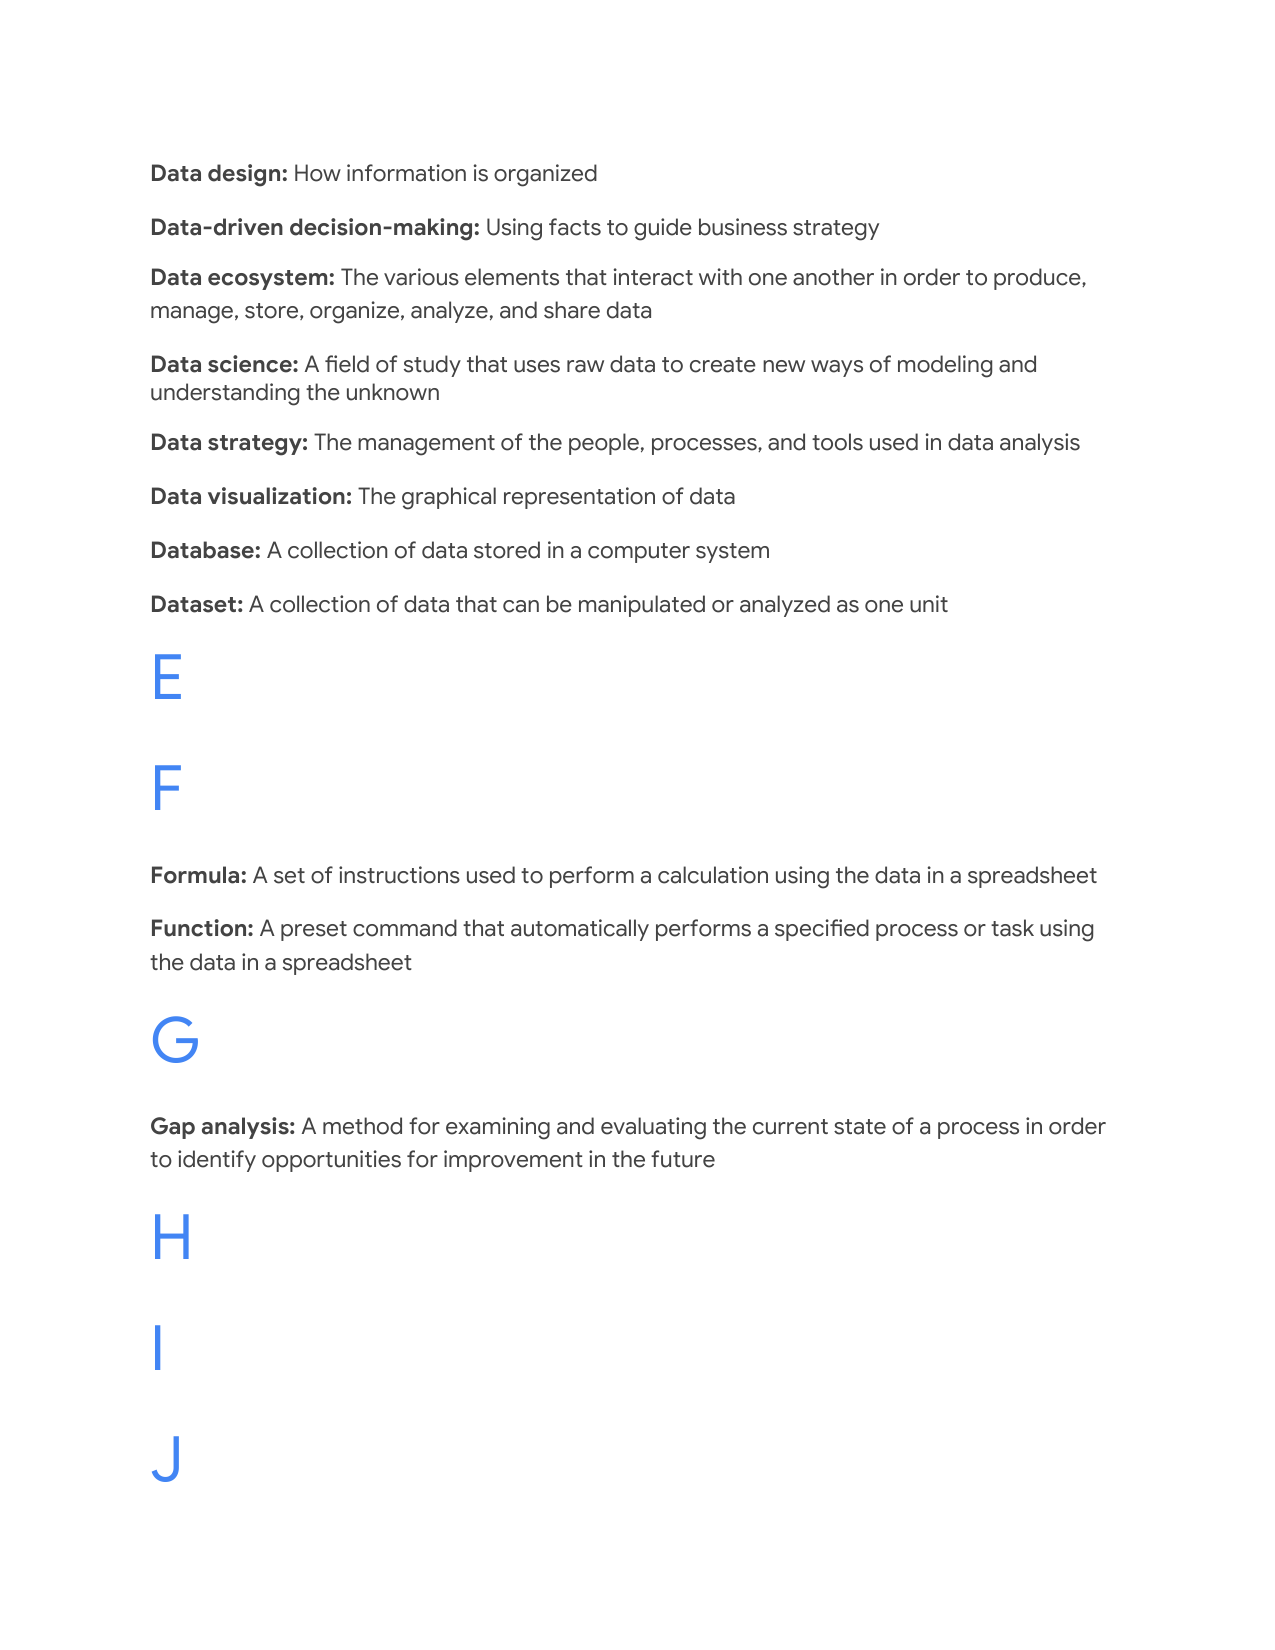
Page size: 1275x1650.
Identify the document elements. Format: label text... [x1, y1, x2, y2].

text J [150, 1421, 1125, 1499]
text Data ecosystem: The various elements that interact with one another in order to produce, manage, store, organize, analyze, and share data [150, 263, 1125, 325]
text F [150, 750, 1125, 828]
text Function: A preset command that automatically performs a specified process or task using the data in a spreadsheet [150, 915, 1125, 976]
text Dataset: A collection of data that can be manipulated or analyzed as one unit [150, 590, 1125, 618]
text H [150, 1199, 1125, 1277]
text Data strategy: The management of the people, processes, and tools used in data analysis [150, 428, 1125, 457]
text Data science: A field of study that uses raw data to create new ways of modeling and understanding the unknown [150, 350, 1125, 407]
text I [150, 1310, 1125, 1388]
text Gap analysis: A method for examining and evaluating the current state of a process in order to identify opportunities for improvement in the future [150, 1112, 1125, 1174]
text G [150, 1002, 1125, 1080]
text E [150, 639, 1125, 718]
text Data design: How information is organized [150, 159, 1125, 188]
text Data visualization: The graphical representation of data [150, 482, 1125, 511]
text Database: A collection of data stored in a computer system [150, 536, 1125, 565]
text Formula: A set of instructions used to perform a calculation using the data in a spreadsheet [150, 861, 1125, 889]
text Data-driven decision-making: Using facts to guide business strategy [150, 213, 1125, 242]
